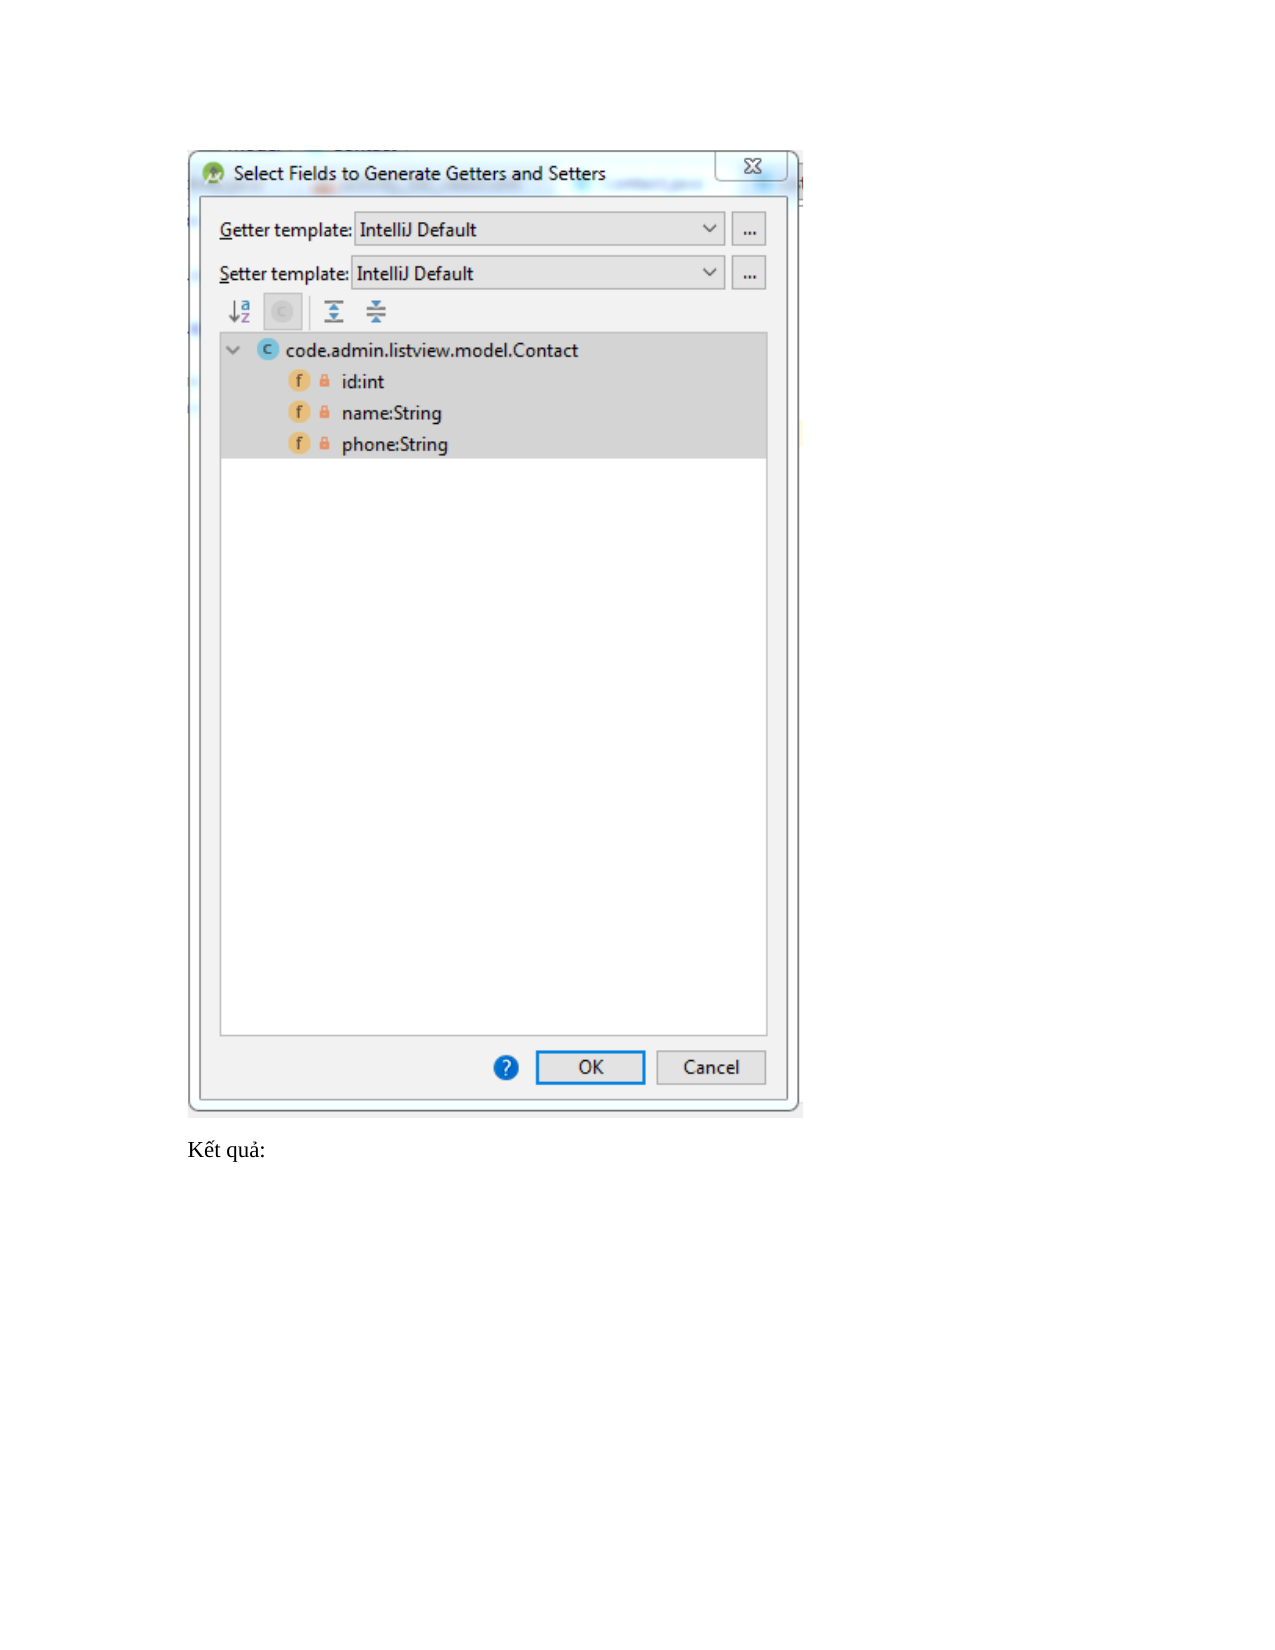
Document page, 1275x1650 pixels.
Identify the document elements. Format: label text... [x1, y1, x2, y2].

picture [187, 150, 804, 1118]
text Kết quả: [187, 1136, 1125, 1162]
